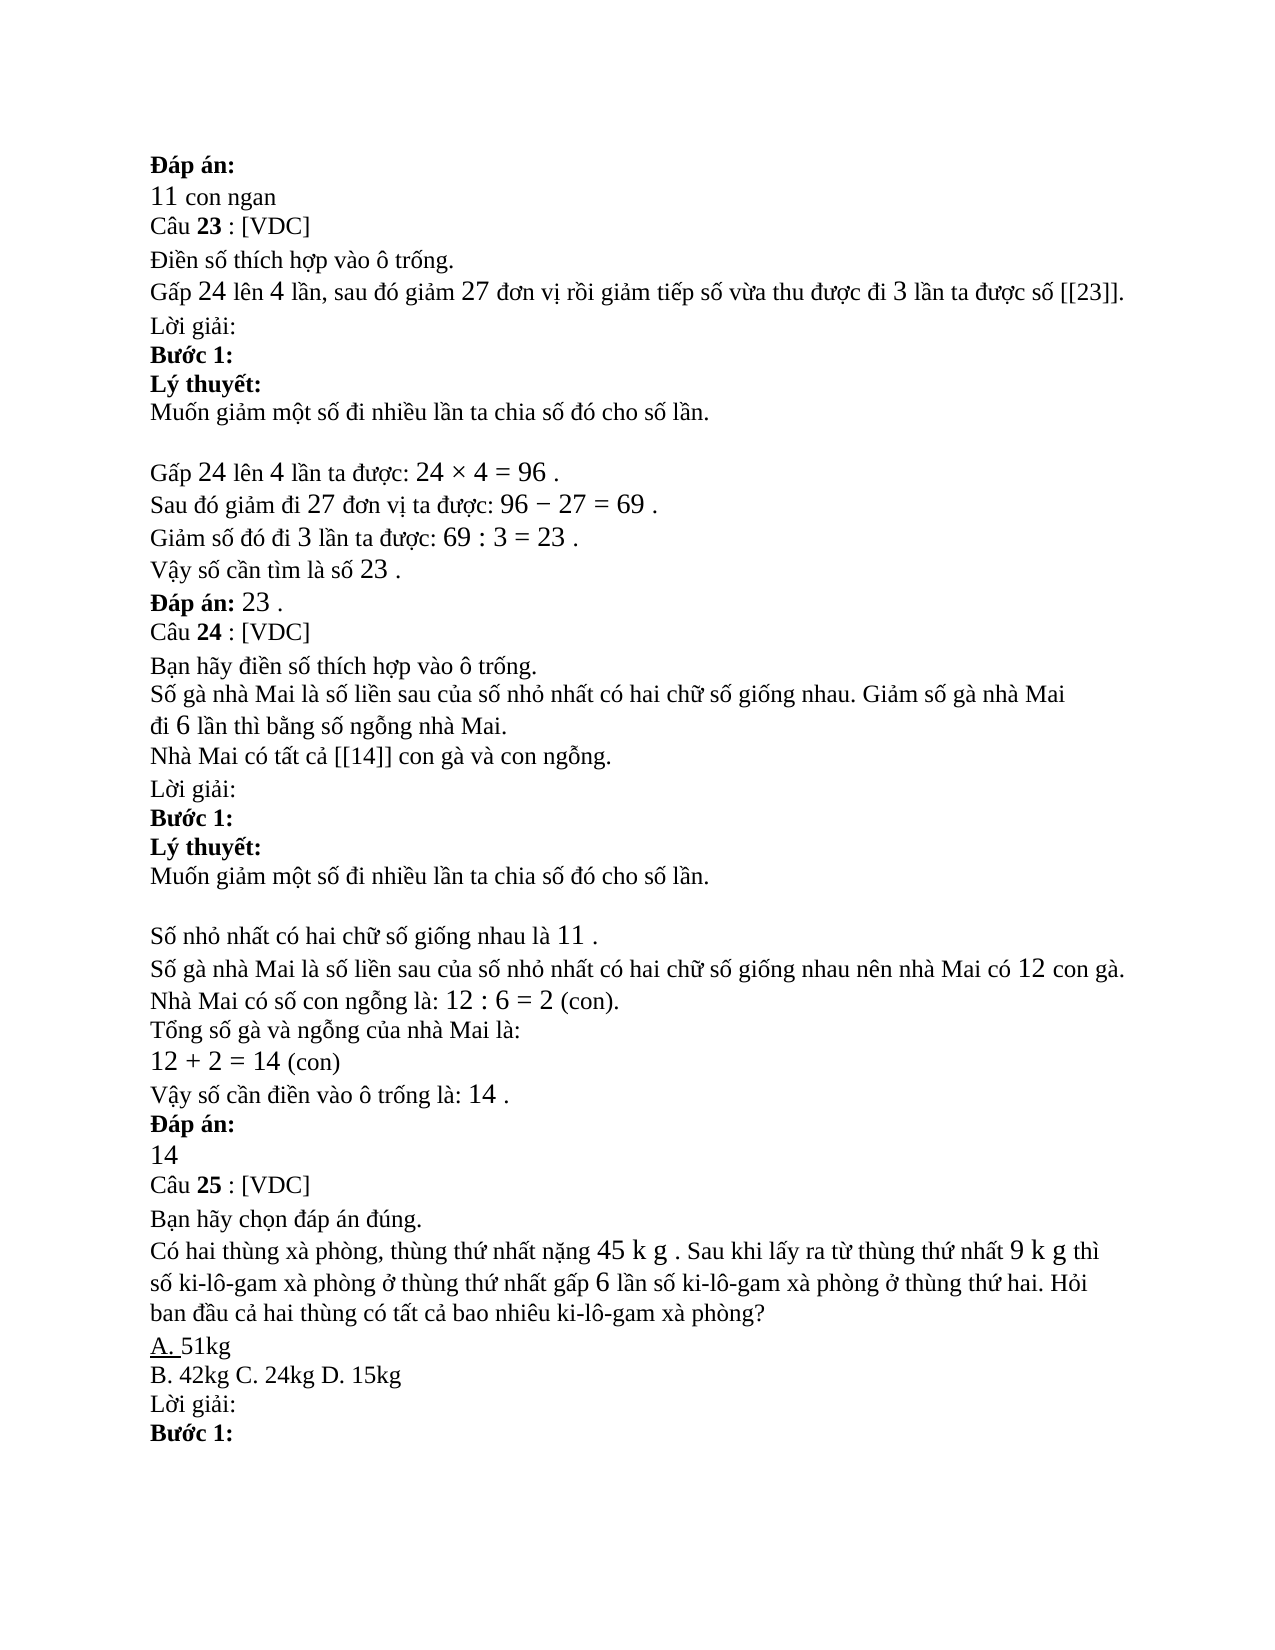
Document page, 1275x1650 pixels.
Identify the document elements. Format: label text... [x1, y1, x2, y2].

text Bạn hãy điền số thích hợp vào ô trống. Số gà nhà Mai là số liền sau của số nhỏ nhất có hai chữ số giống nhau. Giảm số gà nhà Mai đi 6 lần thì bằng số ngỗng nhà Mai. Nhà Mai có tất cả [[14]] con gà và con ngỗng. [150, 651, 1125, 769]
text Lý thuyết: Muốn giảm một số đi nhiều lần ta chia số đó cho số lần. Gấp 24 lên 4 lần ta được: 24 × 4 = 96 . Sau đó giảm đi 27 đơn vị ta được: 96 − 27 = 69 . Giảm số đó đi 3 lần ta được: 69 : 3 = 23 . Vậy số cần tìm là số 23 . Đáp án: 23 . [150, 369, 1125, 617]
text Lời giải: [150, 311, 1125, 340]
text Điền số thích hợp vào ô trống. Gấp 24 lên 4 lần, sau đó giảm 27 đơn vị rồi giảm tiếp số vừa thu được đi 3 lần ta được số [[23]]. [150, 245, 1125, 306]
text Bạn hãy chọn đáp án đúng. Có hai thùng xà phòng, thùng thứ nhất nặng 45 k g . Sau khi lấy ra từ thùng thứ nhất 9 k g thì số ki-lô-gam xà phòng ở thùng thứ nhất gấp 6 lần số ki-lô-gam xà phòng ở thùng thứ hai. Hỏi ban đầu cả hai thùng có tất cả bao nhiêu ki-lô-gam xà phòng? [150, 1204, 1125, 1326]
text Bước 1: [150, 803, 1125, 832]
text Lời giải: [150, 1389, 1125, 1418]
text Lý thuyết: Muốn giảm một số đi nhiều lần ta chia số đó cho số lần. Số nhỏ nhất có hai chữ số giống nhau là 11 . Số gà nhà Mai là số liền sau của số nhỏ nhất có hai chữ số giống nhau nên nhà Mai có 12 con gà. Nhà Mai có số con ngỗng là: 12 : 6 = 2 (con). Tổng số gà và ngỗng của nhà Mai là: 12 + 2 = 14 (con) Vậy số cần điền vào ô trống là: 14 . Đáp án: 14 [150, 832, 1125, 1170]
text B. 42kg C. 24kg D. 15kg [150, 1360, 1125, 1389]
text Câu 23 : [VDC] [150, 211, 1125, 240]
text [150, 150, 1125, 211]
text Câu 25 : [VDC] [150, 1170, 1125, 1199]
text A. 51kg [150, 1331, 1125, 1360]
text Bước 1: [150, 340, 1125, 369]
text Bước 1: [150, 1418, 1125, 1446]
text Lời giải: [150, 774, 1125, 803]
text Câu 24 : [VDC] [150, 617, 1125, 646]
